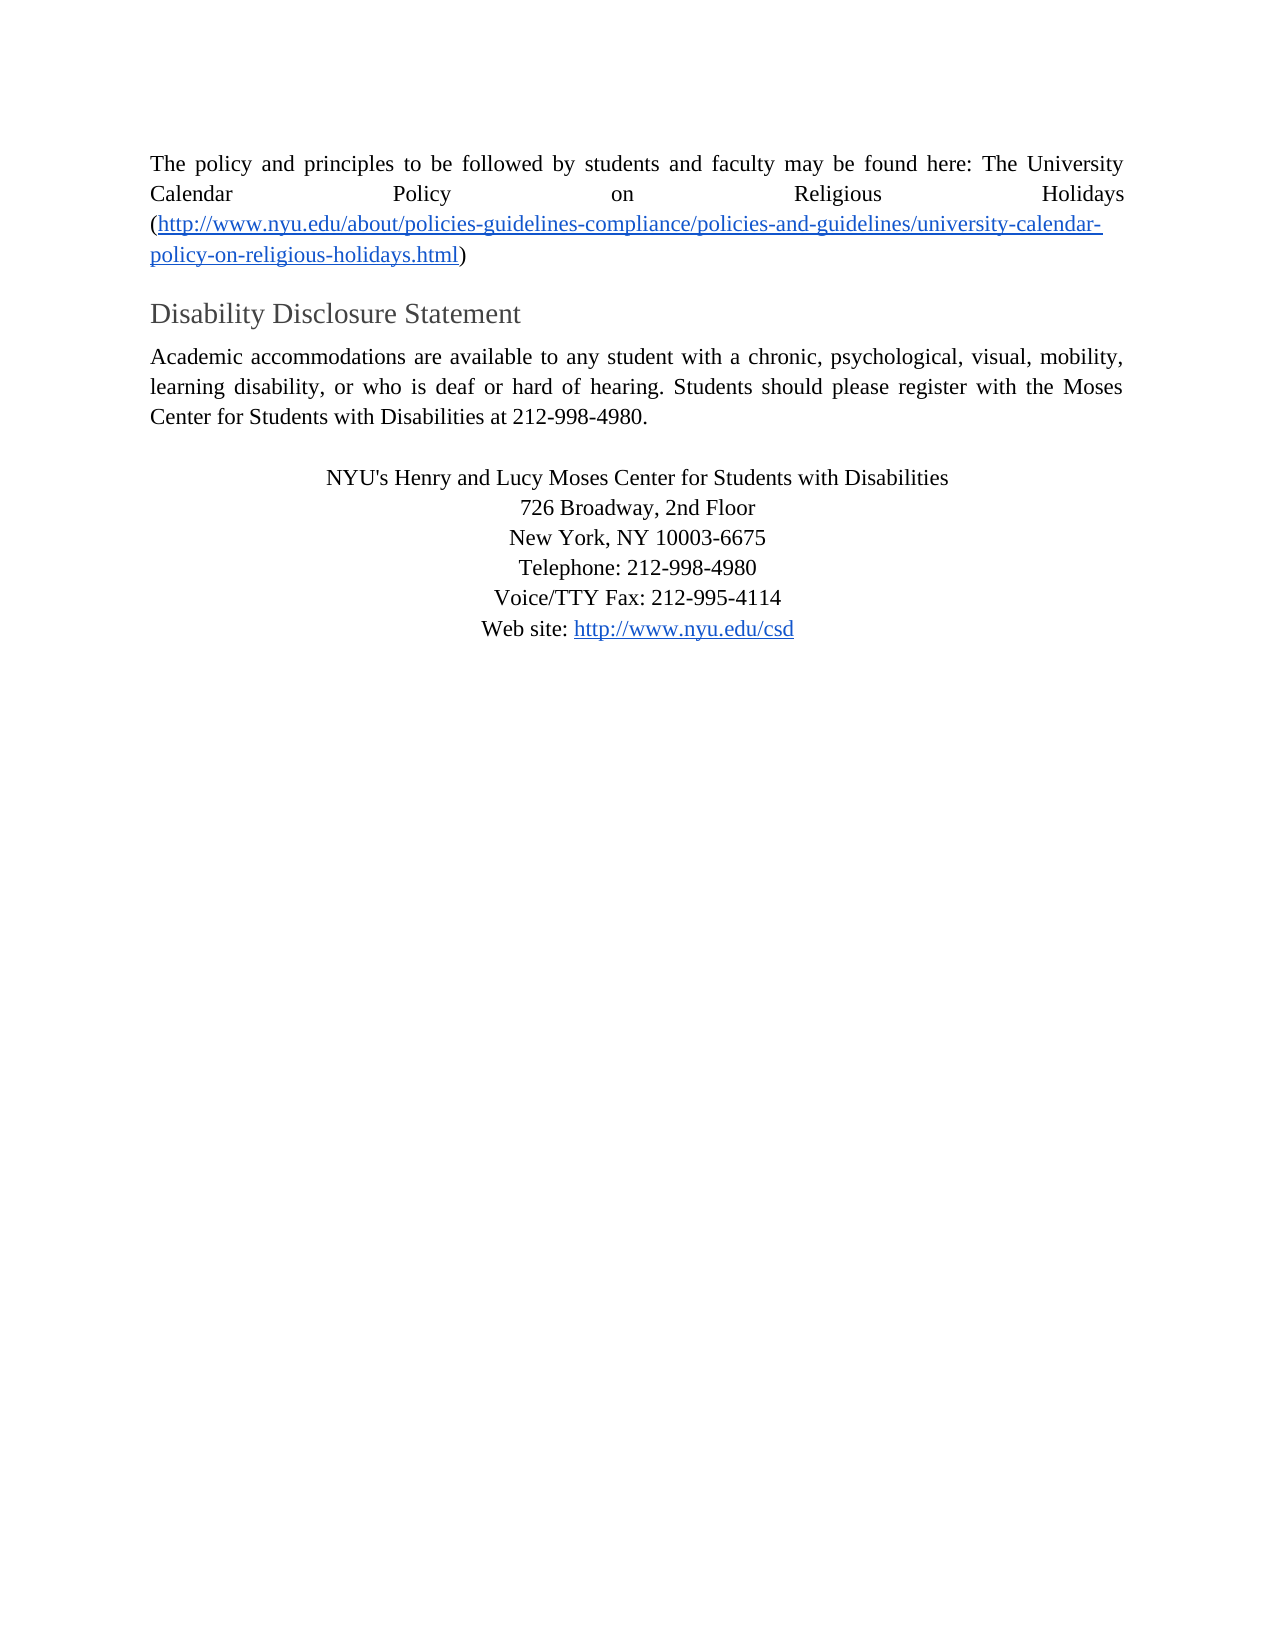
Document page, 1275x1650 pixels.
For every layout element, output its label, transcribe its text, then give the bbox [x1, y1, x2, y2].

text NYU's Henry and Lucy Moses Center for Students with Disabilities [150, 463, 1125, 490]
text Web site: http://www.nyu.edu/csd [150, 614, 1125, 641]
text 726 Broadway, 2nd Floor [150, 494, 1125, 520]
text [150, 150, 1125, 267]
subtitle Disability Disclosure Statement [150, 296, 1125, 329]
text Voice/TTY Fax: 212-995-4114 [150, 584, 1125, 611]
text New York, NY 10003-6675 [150, 524, 1125, 550]
text Academic accommodations are available to any student with a chronic, psychological, visual, mobility, learning disability, or who is deaf or hard of hearing. Students should please register with the Moses Center for Students with Disabilities at 212-998-4980. [150, 343, 1125, 429]
text Telephone: 212-998-4980 [150, 554, 1125, 581]
